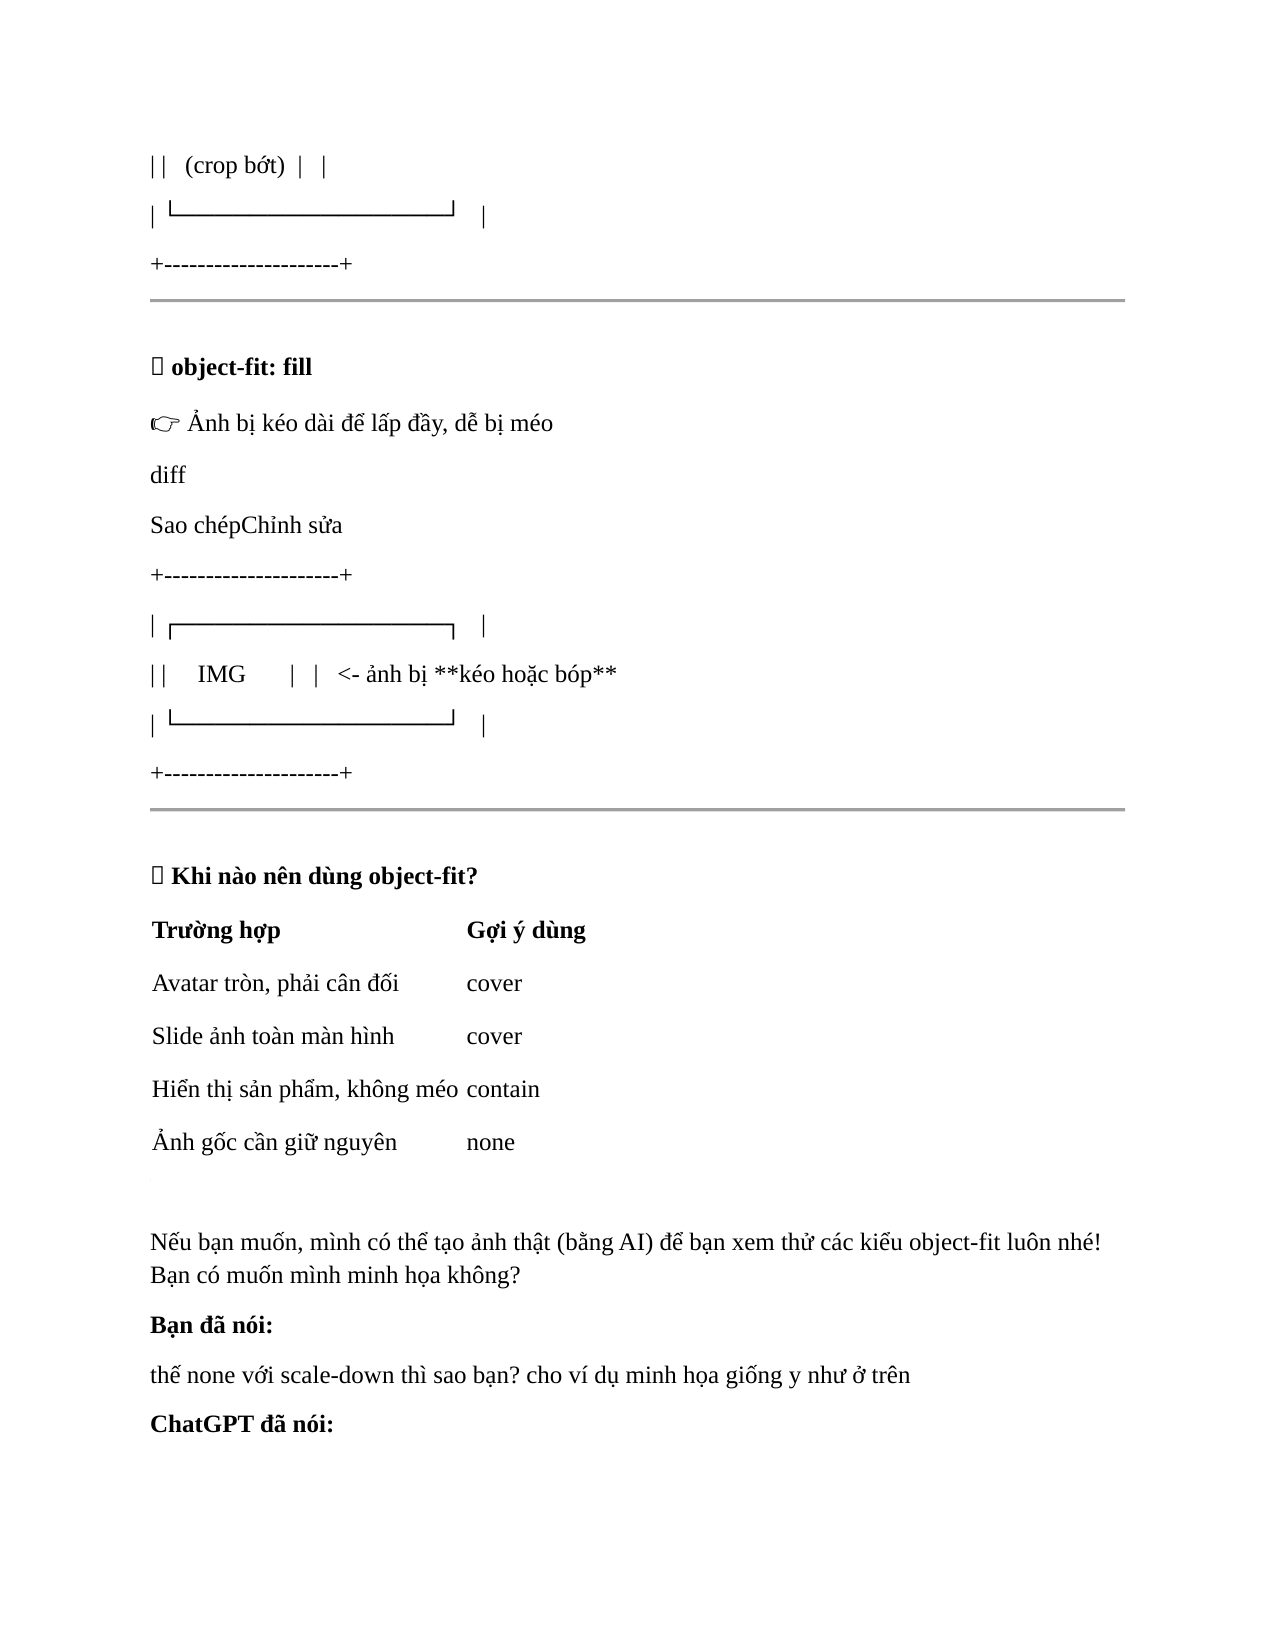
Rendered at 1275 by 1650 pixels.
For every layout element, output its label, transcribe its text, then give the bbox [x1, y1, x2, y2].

text thế none với scale-down thì sao bạn? cho ví dụ minh họa giống y như ở trên [150, 1360, 1125, 1389]
text 👉 Ảnh bị kéo dài để lấp đầy, dễ bị méo [150, 404, 1125, 439]
table_header Gợi ý dùng [465, 914, 592, 967]
text | | IMG | | <- ảnh bị **kéo hoặc bóp** [150, 659, 1125, 688]
text | └───────────────┘ | [150, 709, 1125, 738]
table_cell Ảnh gốc cần giữ nguyên [150, 1125, 465, 1178]
text 🔧 Khi nào nên dùng object-fit? [150, 858, 1125, 892]
table_cell cover [465, 967, 592, 1019]
text Nếu bạn muốn, mình có thể tạo ảnh thật (bằng AI) để bạn xem thử các kiểu object-fit luôn nhé! Bạn có muốn mình minh họa không? [150, 1227, 1125, 1289]
table_cell Hiển thị sản phẩm, không méo [150, 1072, 465, 1125]
text | └───────────────┘ | [150, 200, 1125, 228]
table_header Trường hợp [150, 914, 465, 967]
table_cell Slide ảnh toàn màn hình [150, 1019, 465, 1072]
text | ┌───────────────┐ | [150, 609, 1125, 638]
text ChatGPT đã nói: [150, 1409, 1125, 1438]
text | | (crop bớt) | | [150, 150, 1125, 179]
text +---------------------+ [150, 758, 1125, 787]
text +---------------------+ [150, 249, 1125, 278]
table_cell Avatar tròn, phải cân đối [150, 967, 465, 1019]
table_cell contain [465, 1072, 592, 1125]
text +---------------------+ [150, 560, 1125, 588]
text diff [150, 460, 1125, 489]
text ❌ object-fit: fill [150, 349, 1125, 383]
table_cell cover [465, 1019, 592, 1072]
text Bạn đã nói: [150, 1310, 1125, 1339]
text Sao chépChỉnh sửa [150, 510, 1125, 539]
table_cell none [465, 1125, 592, 1178]
